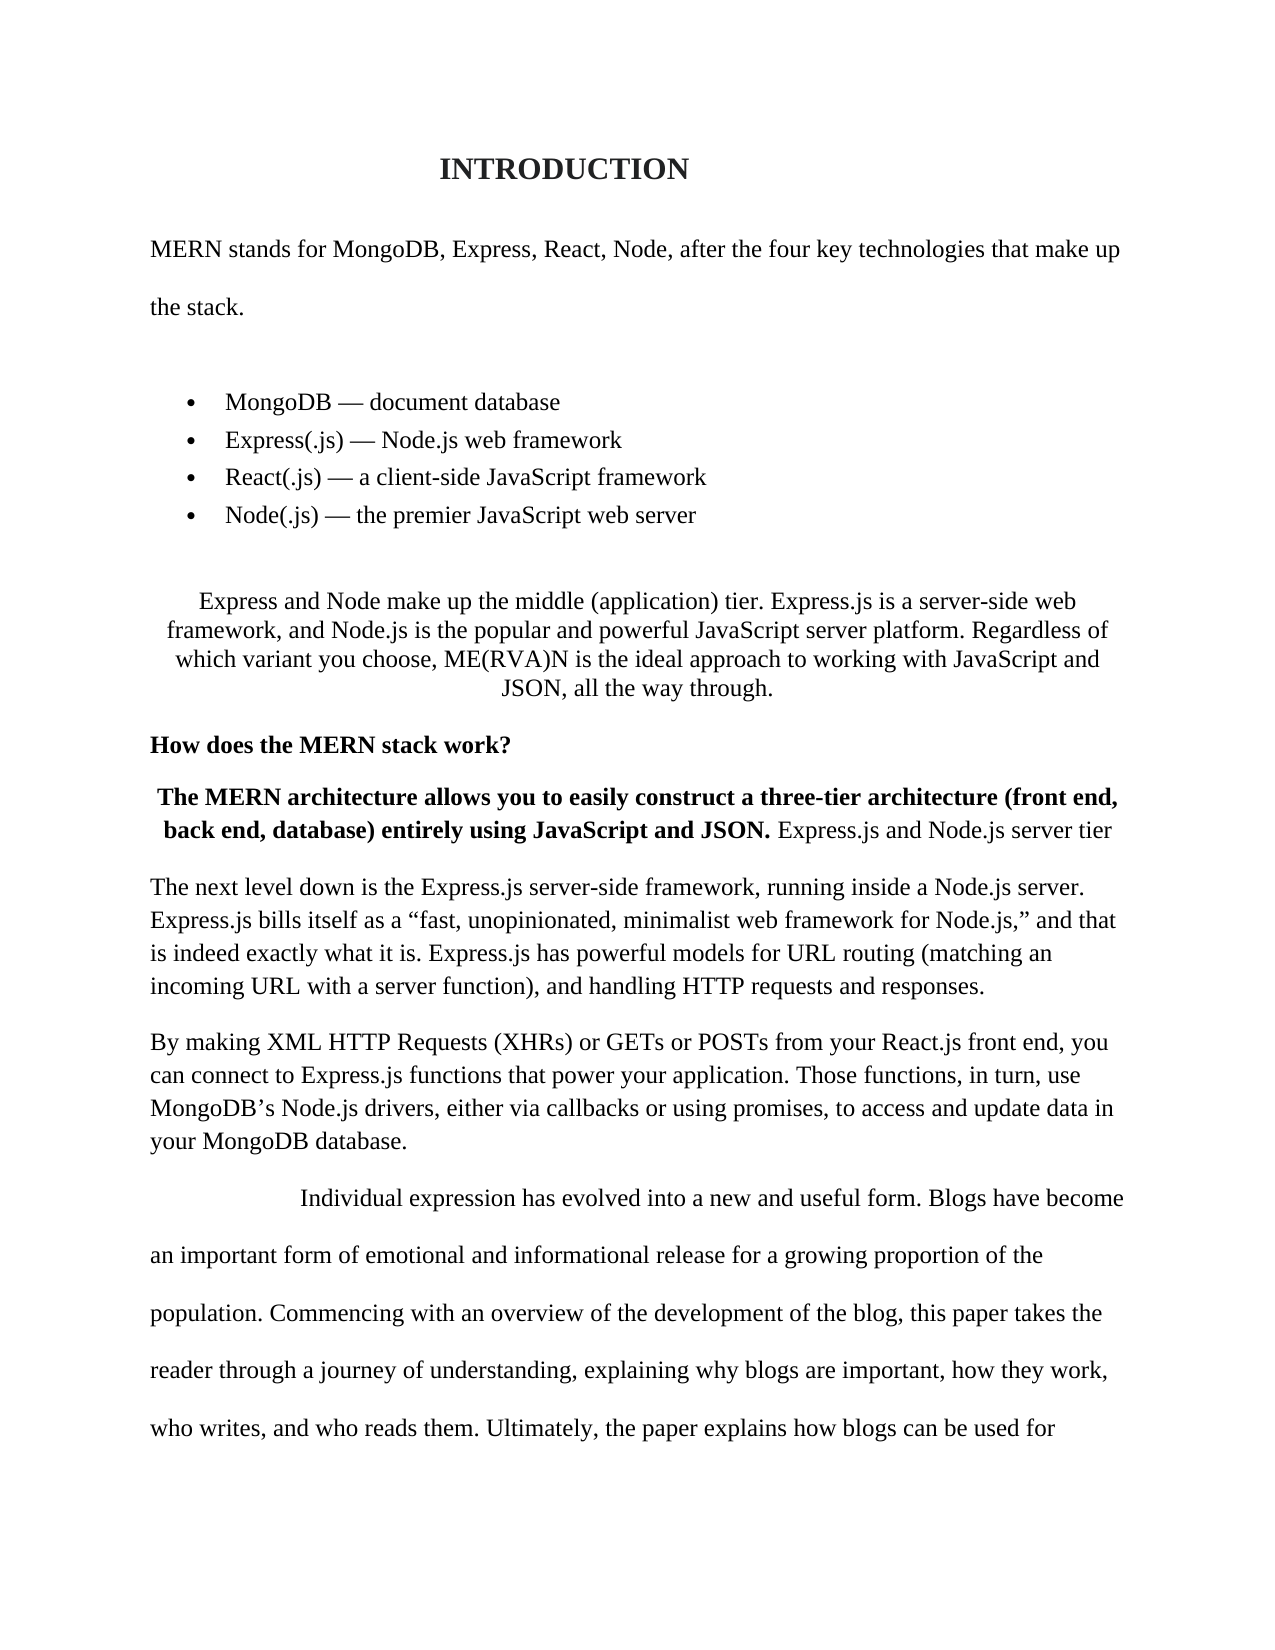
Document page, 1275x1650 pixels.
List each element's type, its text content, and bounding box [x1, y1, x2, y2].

subtitle The MERN architecture allows you to easily construct a three-tier architecture (front end, back end, database) entirely using JavaScript and JSON. Express.js and Node.js server tier [150, 782, 1125, 844]
text By making XML HTTP Requests (XHRs) or GETs or POSTs from your React.js front end, you can connect to Express.js functions that power your application. Those functions, in turn, use MongoDB’s Node.js drivers, either via callbacks or using promises, to access and update data in your MongoDB database. [150, 1027, 1125, 1155]
text MERN stands for MongoDB, Express, React, Node, after the four key technologies that make up the stack. [150, 234, 1125, 321]
list Express(.js) — Node.js web framework [187, 416, 1125, 453]
text INTRODUCTION [150, 150, 1125, 186]
list MongoDB — document database [187, 378, 1125, 416]
text Express and Node make up the middle (application) tier. Express.js is a server-side web framework, and Node.js is the popular and powerful JavaScript server platform. Regardless of which variant you choose, ME(RVA)N is the ideal approach to working with JavaScript and JSON, all the way through. [150, 558, 1125, 701]
text The next level down is the Express.js server-side framework, running inside a Node.js server. Express.js bills itself as a “fast, unopinionated, minimalist web framework for Node.js,” and that is indeed exactly what it is. Express.js has powerful models for URL routing (matching an incoming URL with a server function), and handling HTTP requests and responses. [150, 872, 1125, 1000]
text How does the MERN stack work? [150, 730, 1125, 759]
list React(.js) — a client-side JavaScript framework [187, 453, 1125, 491]
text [150, 1183, 1125, 1442]
list Node(.js) — the premier JavaScript web server [187, 491, 1125, 528]
